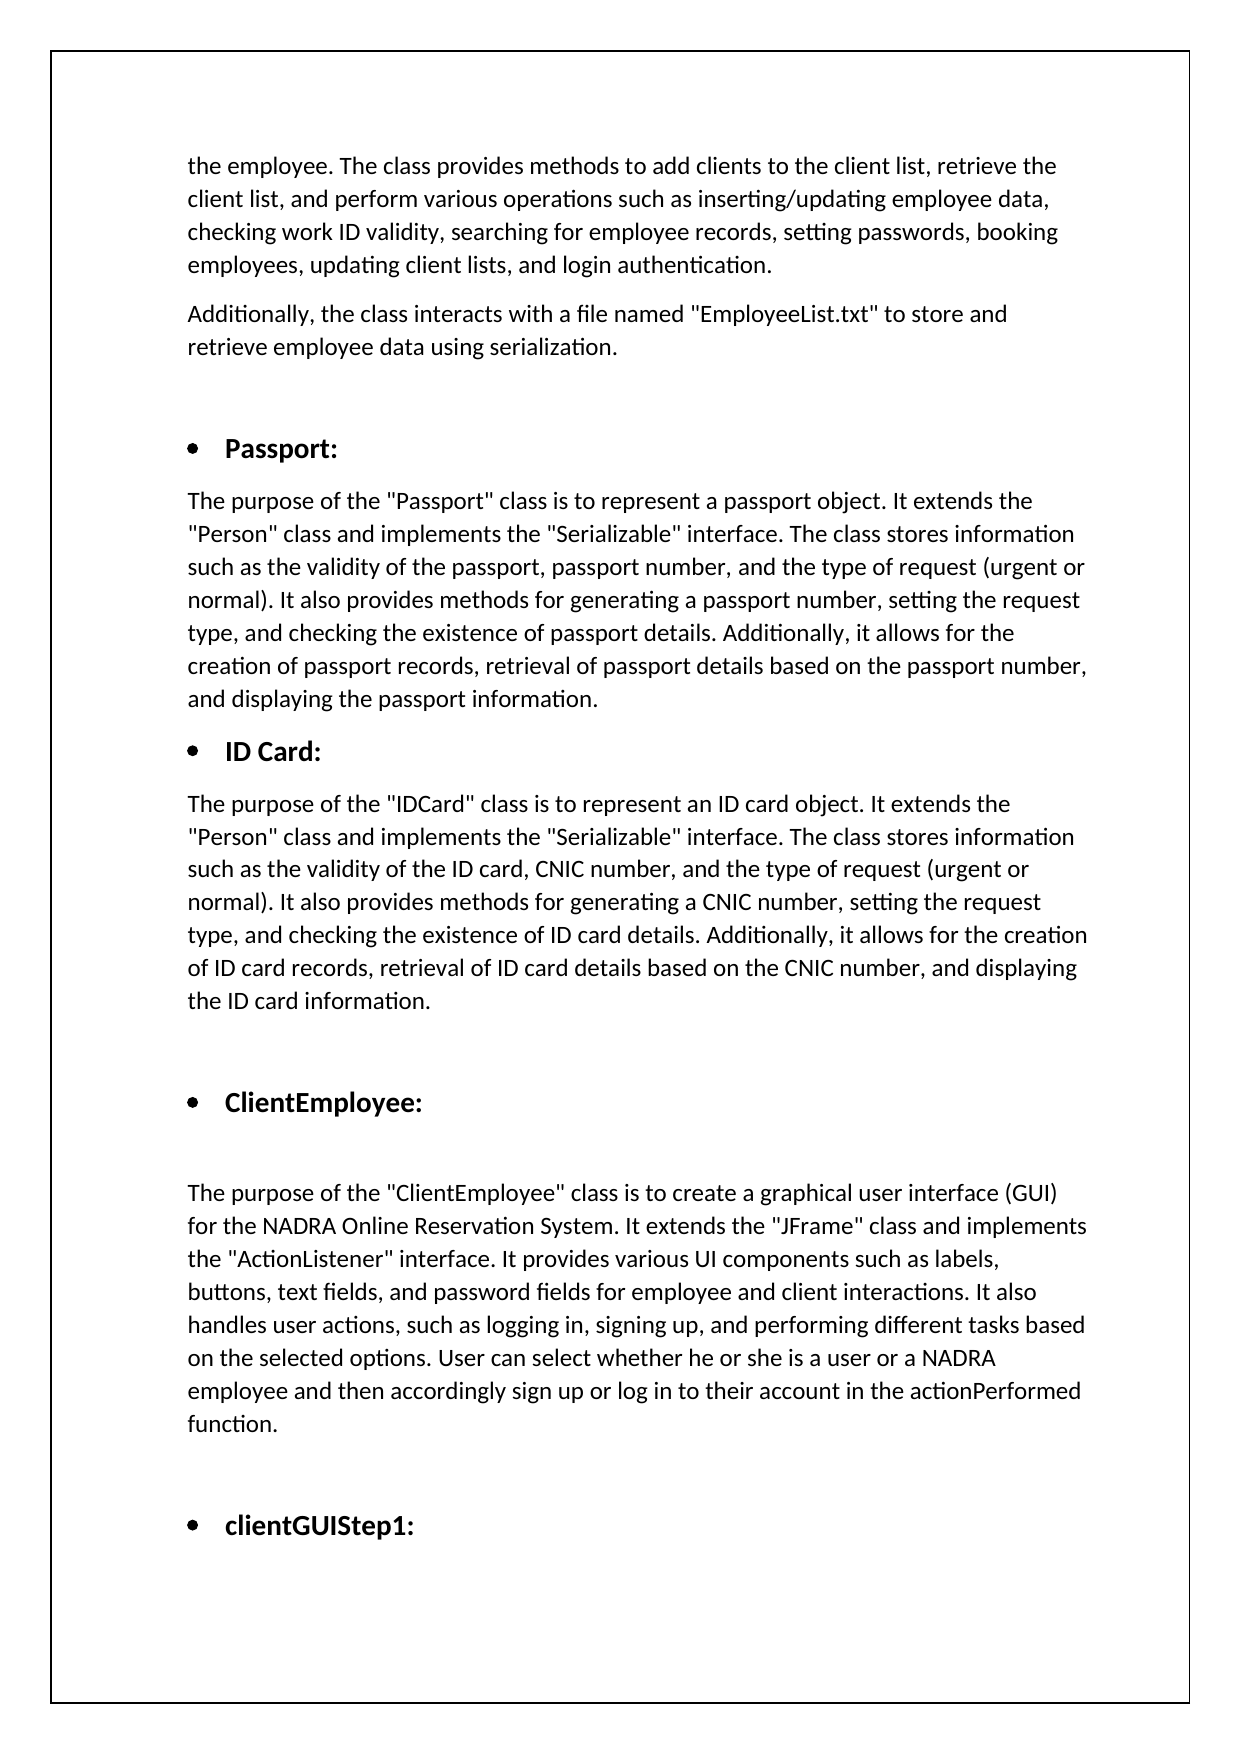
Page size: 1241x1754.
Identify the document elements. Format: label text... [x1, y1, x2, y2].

text The purpose of the "IDCard" class is to represent an ID card object. It extends the "Person" class and implements the "Serializable" interface. The class stores information such as the validity of the ID card, CNIC number, and the type of request (urgent or normal). It also provides methods for generating a CNIC number, setting the request type, and checking the existence of ID card details. Additionally, it allows for the creation of ID card records, retrieval of ID card details based on the CNIC number, and displaying the ID card information. [187, 788, 1090, 1016]
text Additionally, the class interacts with a file named "EmployeeList.txt" to store and retrieve employee data using serialization. [187, 298, 1090, 362]
text The purpose of the "Passport" class is to represent a passport object. It extends the "Person" class and implements the "Serializable" interface. The class stores information such as the validity of the passport, passport number, and the type of request (urgent or normal). It also provides methods for generating a passport number, setting the request type, and checking the existence of passport details. Additionally, it allows for the creation of passport records, retrieval of passport details based on the passport number, and displaying the passport information. [187, 486, 1090, 713]
text The purpose of the "ClientEmployee" class is to create a graphical user interface (GUI) for the NADRA Online Reservation System. It extends the "JFrame" class and implements the "ActionListener" interface. It provides various UI components such as labels, buttons, text fields, and password fields for employee and client interactions. It also handles user actions, such as logging in, signing up, and performing different tasks based on the selected options. User can select whether he or she is a user or a NADRA employee and then accordingly sign up or log in to their account in the actionPerformed function. [187, 1139, 1090, 1438]
list ClientEmployee: [187, 1084, 1090, 1120]
list Passport: [187, 430, 1090, 466]
list clientGUIStep1: [187, 1507, 1090, 1543]
list ID Card: [187, 733, 1090, 768]
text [187, 150, 1090, 279]
